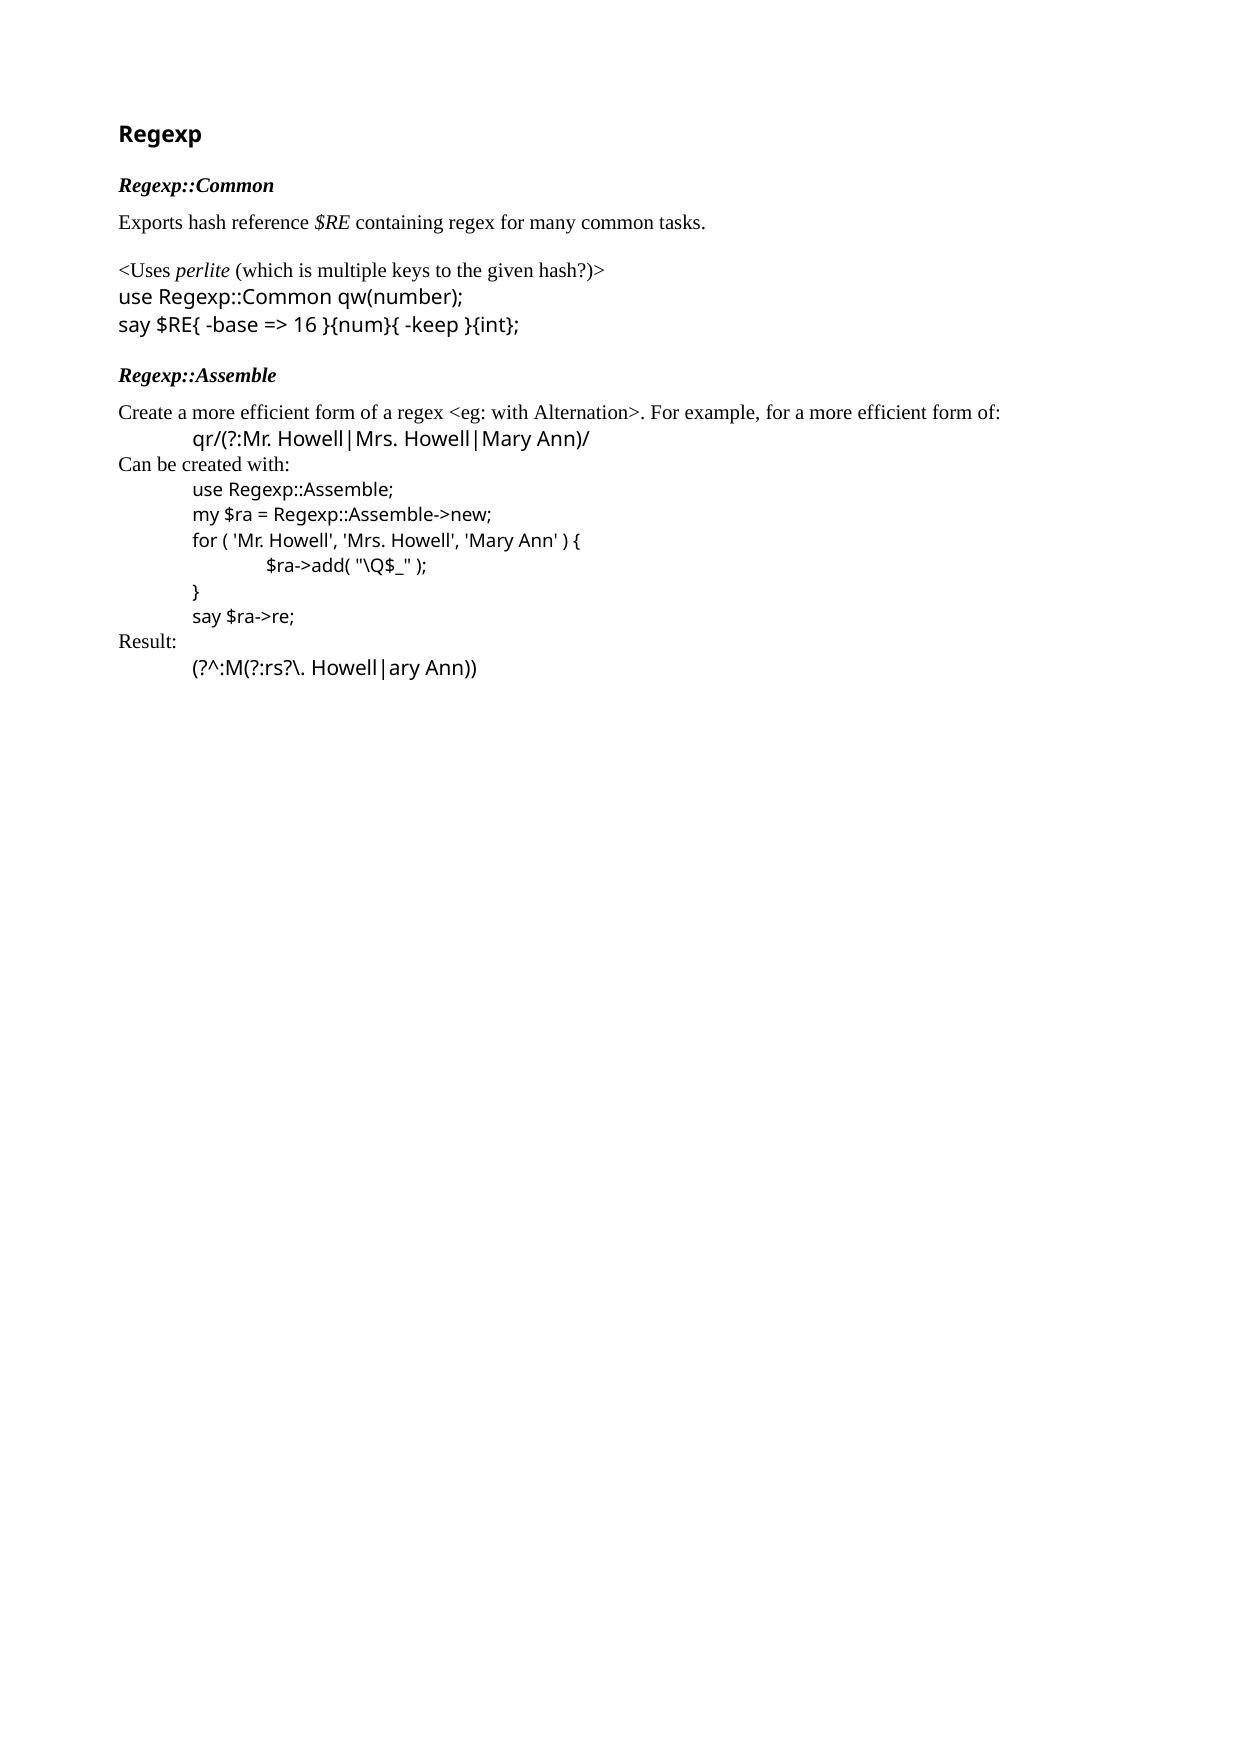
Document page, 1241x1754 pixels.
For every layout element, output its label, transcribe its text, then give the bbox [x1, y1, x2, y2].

text Result: [118, 629, 1122, 653]
text Can be created with: [118, 452, 1122, 476]
text for ( 'Mr. Howell', 'Mrs. Howell', 'Mary Ann' ) { [192, 527, 1122, 553]
text } [192, 578, 1122, 604]
subtitle Regexp::Assemble [118, 363, 1122, 387]
text qr/(?:Mr. Howell|Mrs. Howell|Mary Ann)/ [118, 424, 1122, 452]
text say $ra->re; [192, 604, 1122, 629]
text (?^:M(?:rs?\. Howell|ary Ann)) [118, 653, 1122, 682]
text say $RE{ -base => 16 }{num}{ -keep }{int}; [118, 311, 1122, 339]
text Create a more efficient form of a regex <eg: with Alternation>. For example, for a more efficient form of: [118, 400, 1122, 424]
text my $ra = Regexp::Assemble->new; [192, 502, 1122, 527]
text use Regexp::Common qw(number); [118, 282, 1122, 311]
subtitle Regexp [118, 118, 1122, 149]
text use Regexp::Assemble; [192, 476, 1122, 502]
subtitle Regexp::Common [118, 173, 1122, 197]
text $ra->add( "\Q$_" ); [192, 553, 1122, 578]
text <Uses perlite (which is multiple keys to the given hash?)> [118, 258, 1122, 282]
text Exports hash reference $RE containing regex for many common tasks. [118, 210, 1122, 234]
